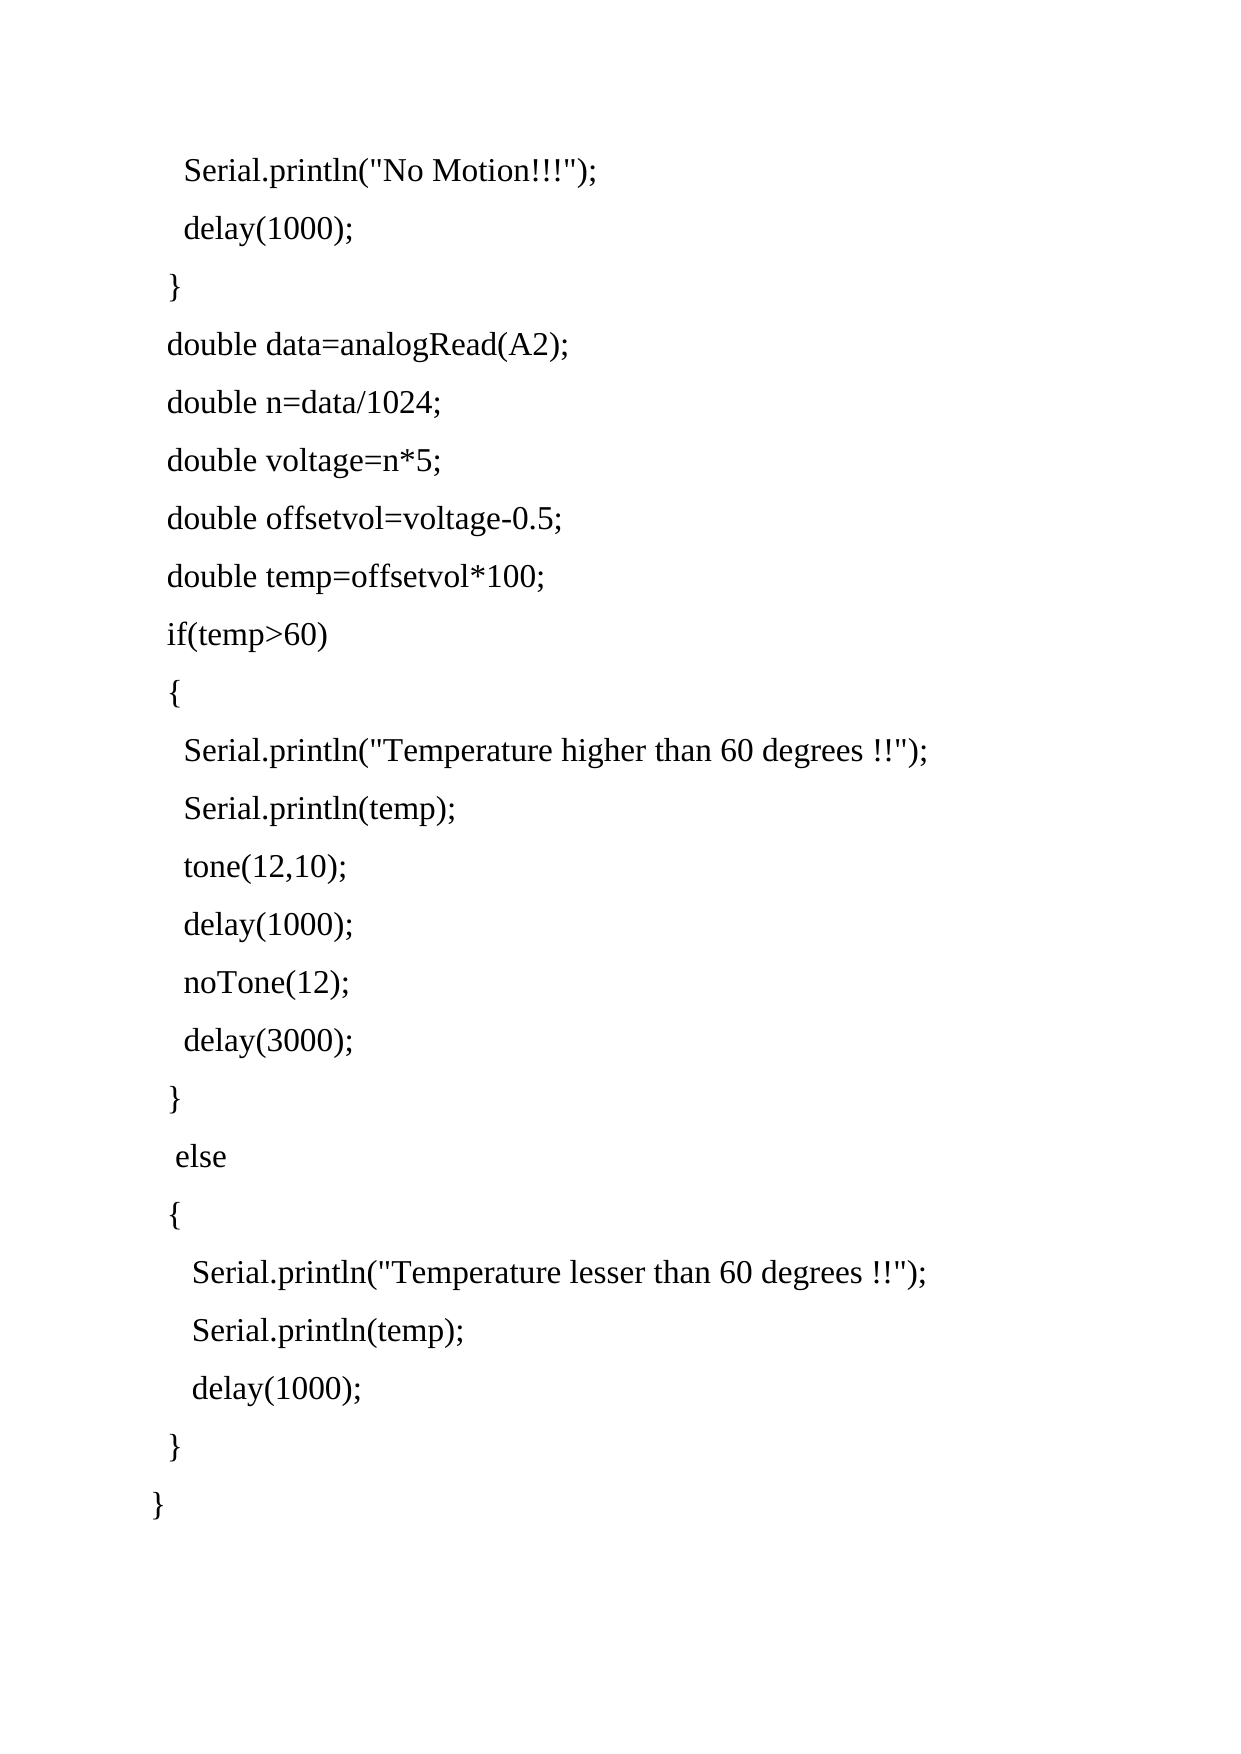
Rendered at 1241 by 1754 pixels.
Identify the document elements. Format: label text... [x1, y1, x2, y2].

text } [150, 1426, 1090, 1465]
text Serial.println("No Motion!!!"); [150, 150, 1090, 188]
text { [150, 1194, 1090, 1233]
text noTone(12); [150, 962, 1090, 1001]
text } [150, 266, 1090, 304]
text delay(3000); [150, 1020, 1090, 1059]
text double offsetvol=voltage-0.5; [150, 498, 1090, 536]
text double voltage=n*5; [150, 440, 1090, 478]
text tone(12,10); [150, 846, 1090, 884]
text Serial.println(temp); [150, 788, 1090, 827]
text Serial.println(temp); [150, 1310, 1090, 1349]
text delay(1000); [150, 904, 1090, 943]
text else [150, 1136, 1090, 1175]
text double temp=offsetvol*100; [150, 556, 1090, 594]
text delay(1000); [150, 208, 1090, 246]
text double data=analogRead(A2); [150, 324, 1090, 362]
text Serial.println("Temperature higher than 60 degrees !!"); [150, 730, 1090, 768]
text delay(1000); [150, 1368, 1090, 1407]
text } [150, 1078, 1090, 1117]
text Serial.println("Temperature lesser than 60 degrees !!"); [150, 1252, 1090, 1291]
text double n=data/1024; [150, 382, 1090, 420]
text if(temp>60) [150, 614, 1090, 652]
text } [150, 1484, 1090, 1523]
text { [150, 672, 1090, 711]
